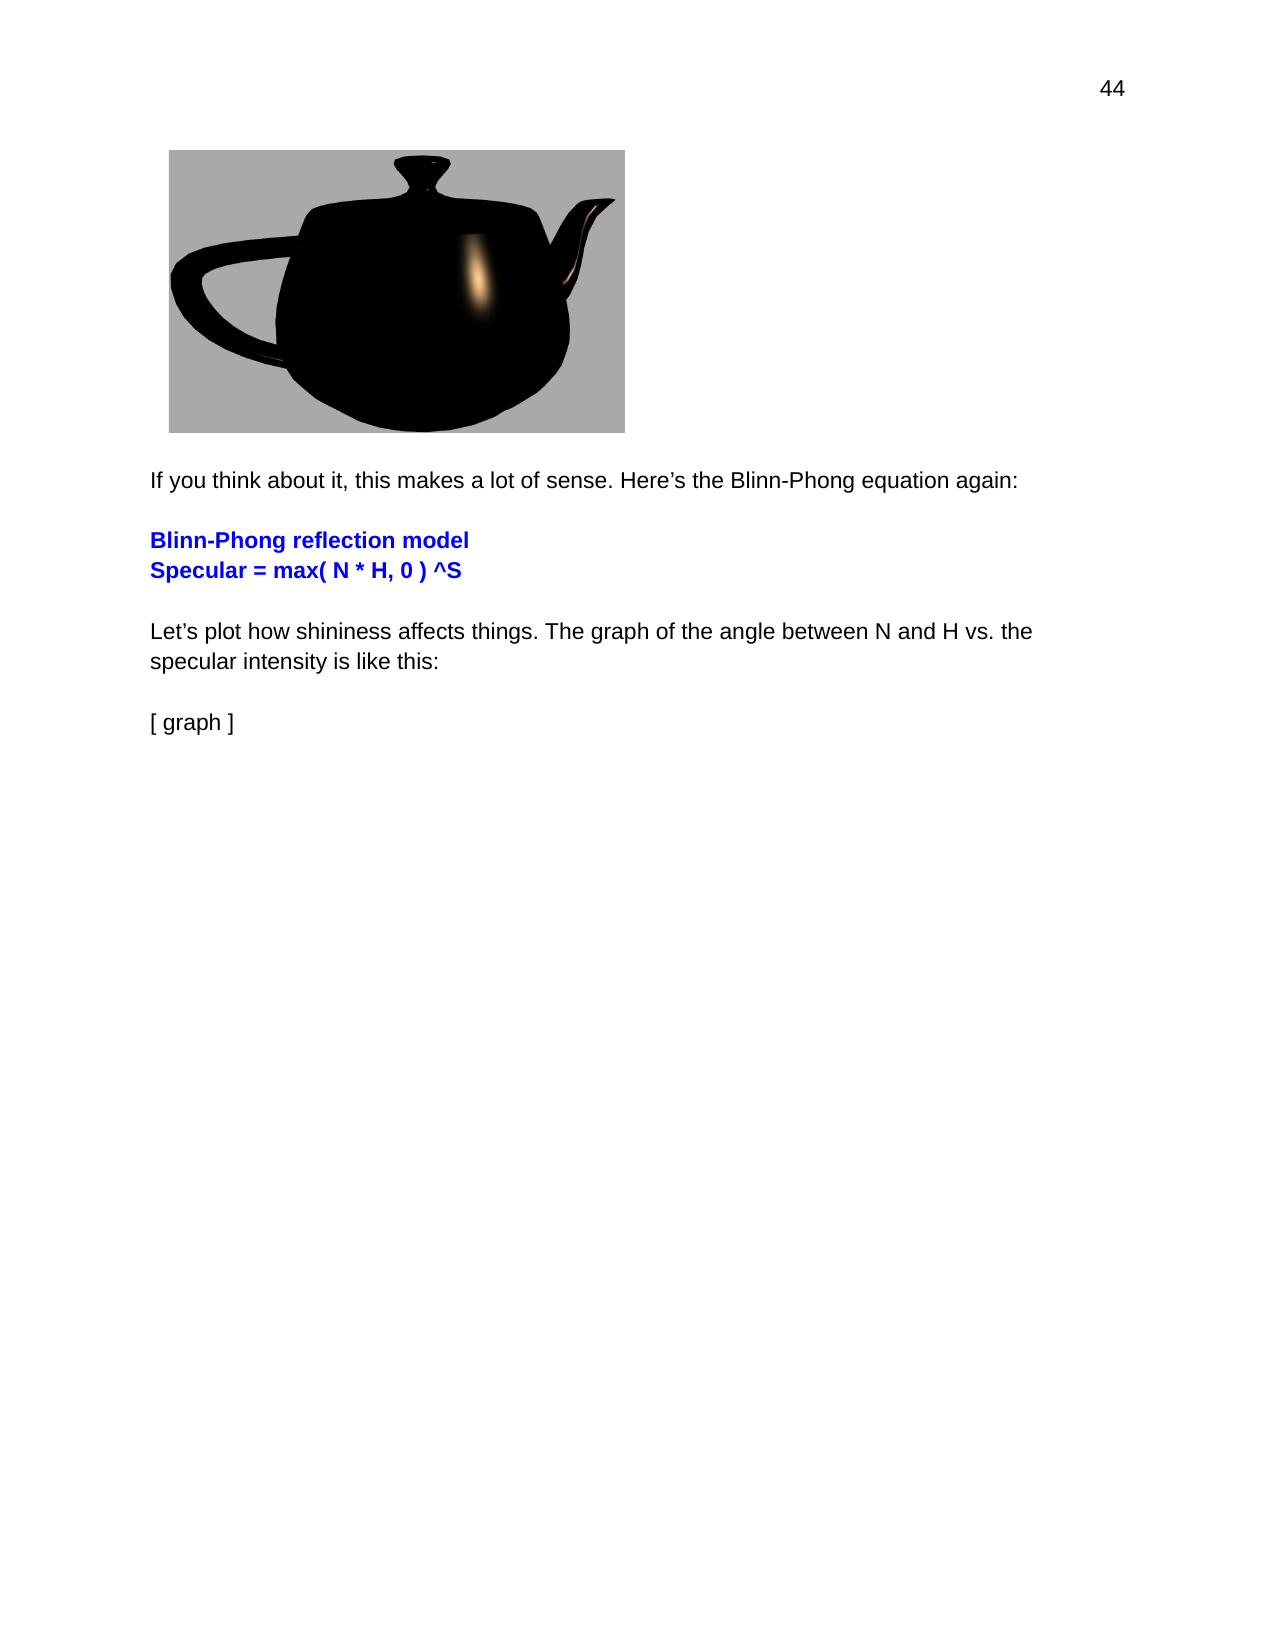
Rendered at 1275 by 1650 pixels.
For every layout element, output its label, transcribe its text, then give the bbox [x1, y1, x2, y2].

text Specular = max( N * H, 0 ) ^S [150, 557, 1125, 584]
text Let’s plot how shininess affects things. The graph of the angle between N and H vs. the specular intensity is like this: [150, 618, 1125, 674]
text [ graph ] [150, 708, 1125, 735]
text If you think about it, this makes a lot of sense. Here’s the Blinn-Phong equation again: [150, 467, 1125, 493]
picture [168, 150, 625, 433]
text Blinn-Phong reflection model [150, 527, 1125, 554]
